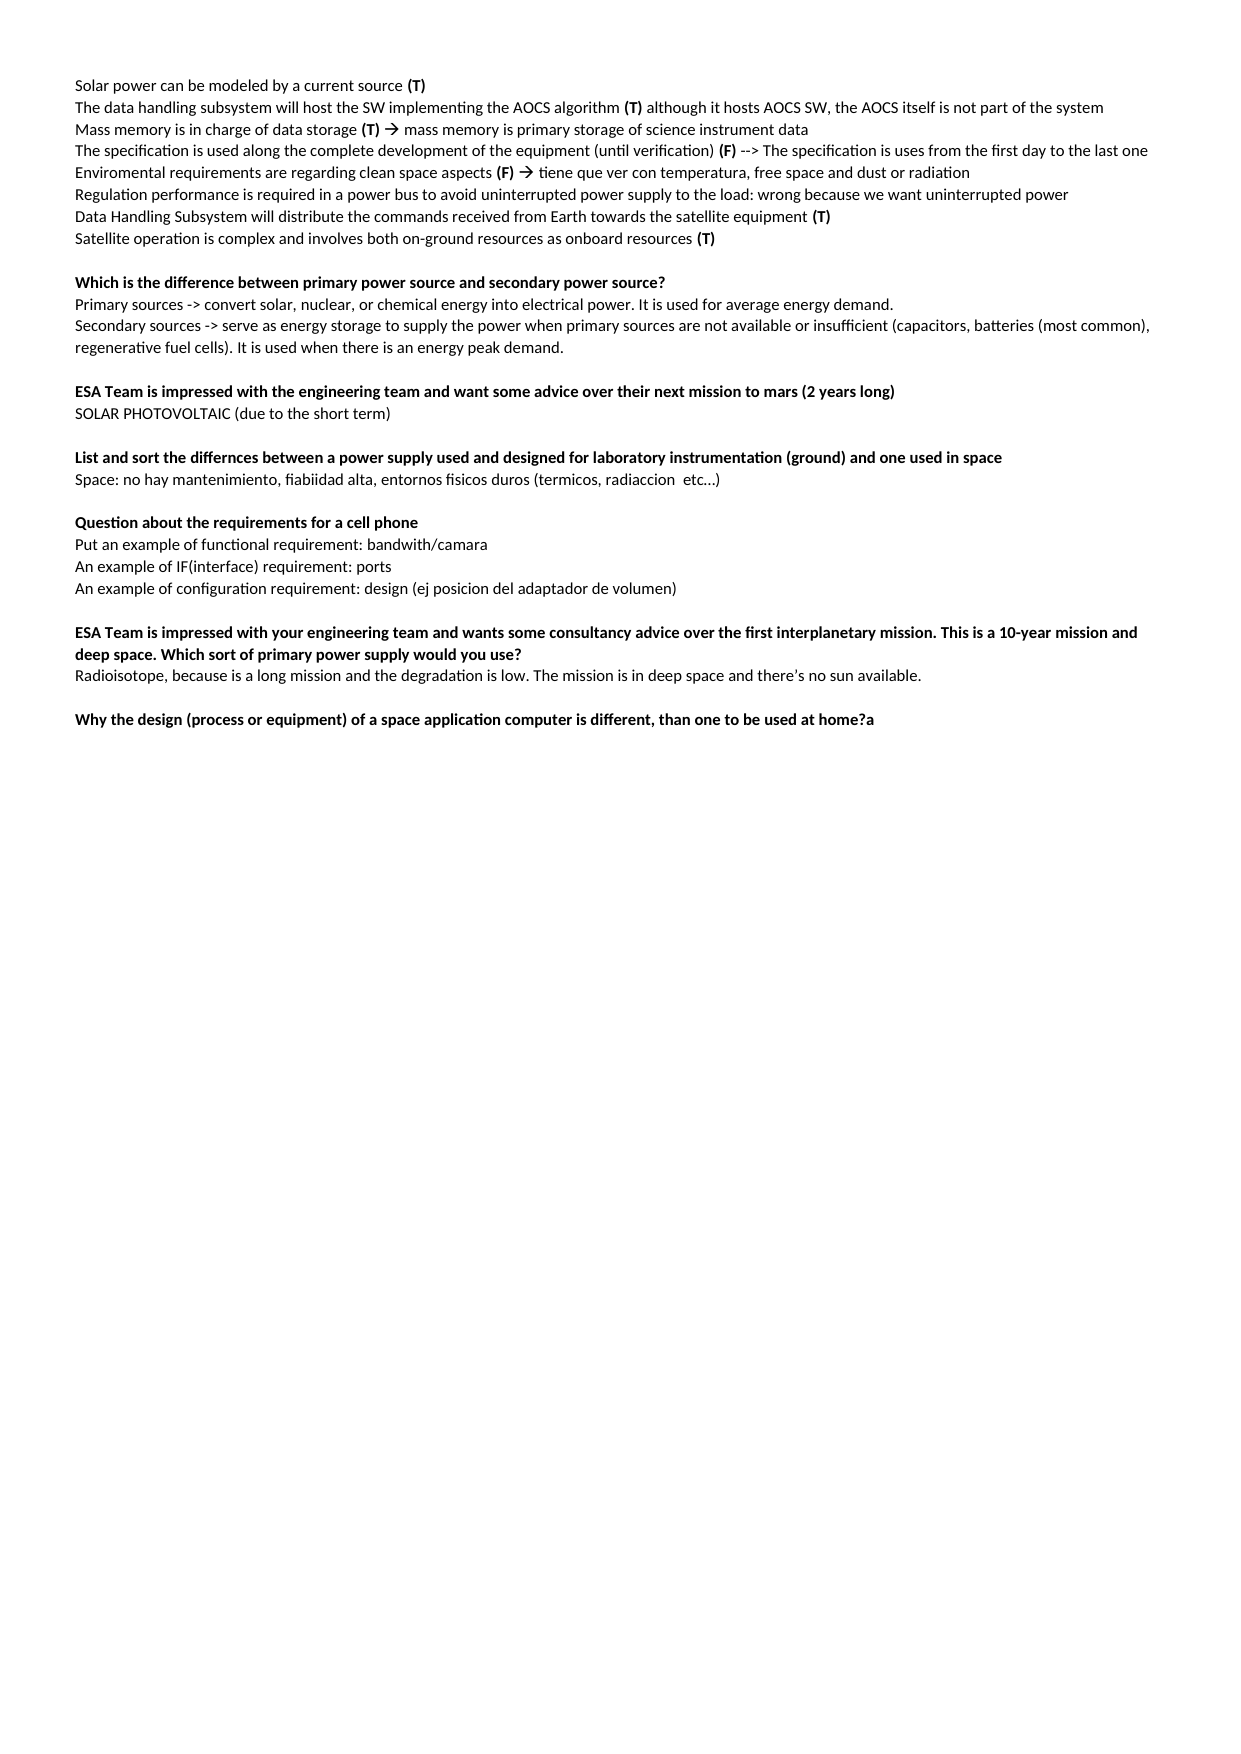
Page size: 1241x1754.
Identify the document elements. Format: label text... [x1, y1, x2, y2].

text An example of configuration requirement: design (ej posicion del adaptador de volumen) [75, 578, 1165, 598]
text Question about the requirements for a cell phone [75, 512, 1165, 533]
text SOLAR PHOTOVOLTAIC (due to the short term) [75, 403, 1165, 423]
text An example of IF(interface) requirement: ports [75, 556, 1165, 577]
text ESA Team is impressed with your engineering team and wants some consultancy advice over the first interplanetary mission. This is a 10-year mission and deep space. Which sort of primary power supply would you use? [75, 622, 1165, 664]
text Which is the difference between primary power source and secondary power source? [75, 272, 1165, 292]
text Satellite operation is complex and involves both on-ground resources as onboard resources (T) [75, 228, 1165, 248]
text Put an example of functional requirement: bandwith/camara [75, 534, 1165, 555]
text List and sort the differnces between a power supply used and designed for laboratory instrumentation (ground) and one used in space [75, 447, 1165, 467]
text The data handling subsystem will host the SW implementing the AOCS algorithm (T) although it hosts AOCS SW, the AOCS itself is not part of the system [75, 97, 1165, 117]
text Why the design (process or equipment) of a space application computer is different, than one to be used at home?a [75, 709, 1165, 730]
text Primary sources -> convert solar, nuclear, or chemical energy into electrical power. It is used for average energy demand. [75, 294, 1165, 314]
text Secondary sources -> serve as energy storage to supply the power when primary sources are not available or insufficient (capacitors, batteries (most common), regenerative fuel cells). It is used when there is an energy peak demand. [75, 316, 1165, 358]
text Regulation performance is required in a power bus to avoid uninterrupted power supply to the load: wrong because we want uninterrupted power [75, 184, 1165, 205]
text Enviromental requirements are regarding clean space aspects (F) tiene que ver con temperatura, free space and dust or radiation [75, 162, 1165, 183]
text Mass memory is in charge of data storage (T) mass memory is primary storage of science instrument data [75, 119, 1165, 139]
text ESA Team is impressed with the engineering team and want some advice over their next mission to mars (2 years long) [75, 381, 1165, 402]
text Data Handling Subsystem will distribute the commands received from Earth towards the satellite equipment (T) [75, 206, 1165, 227]
text Radioisotope, because is a long mission and the degradation is low. The mission is in deep space and there’s no sun available. [75, 666, 1165, 686]
text Space: no hay mantenimiento, fiabiidad alta, entornos fisicos duros (termicos, radiaccion etc…) [75, 469, 1165, 489]
text Solar power can be modeled by a current source (T) [75, 75, 1165, 95]
